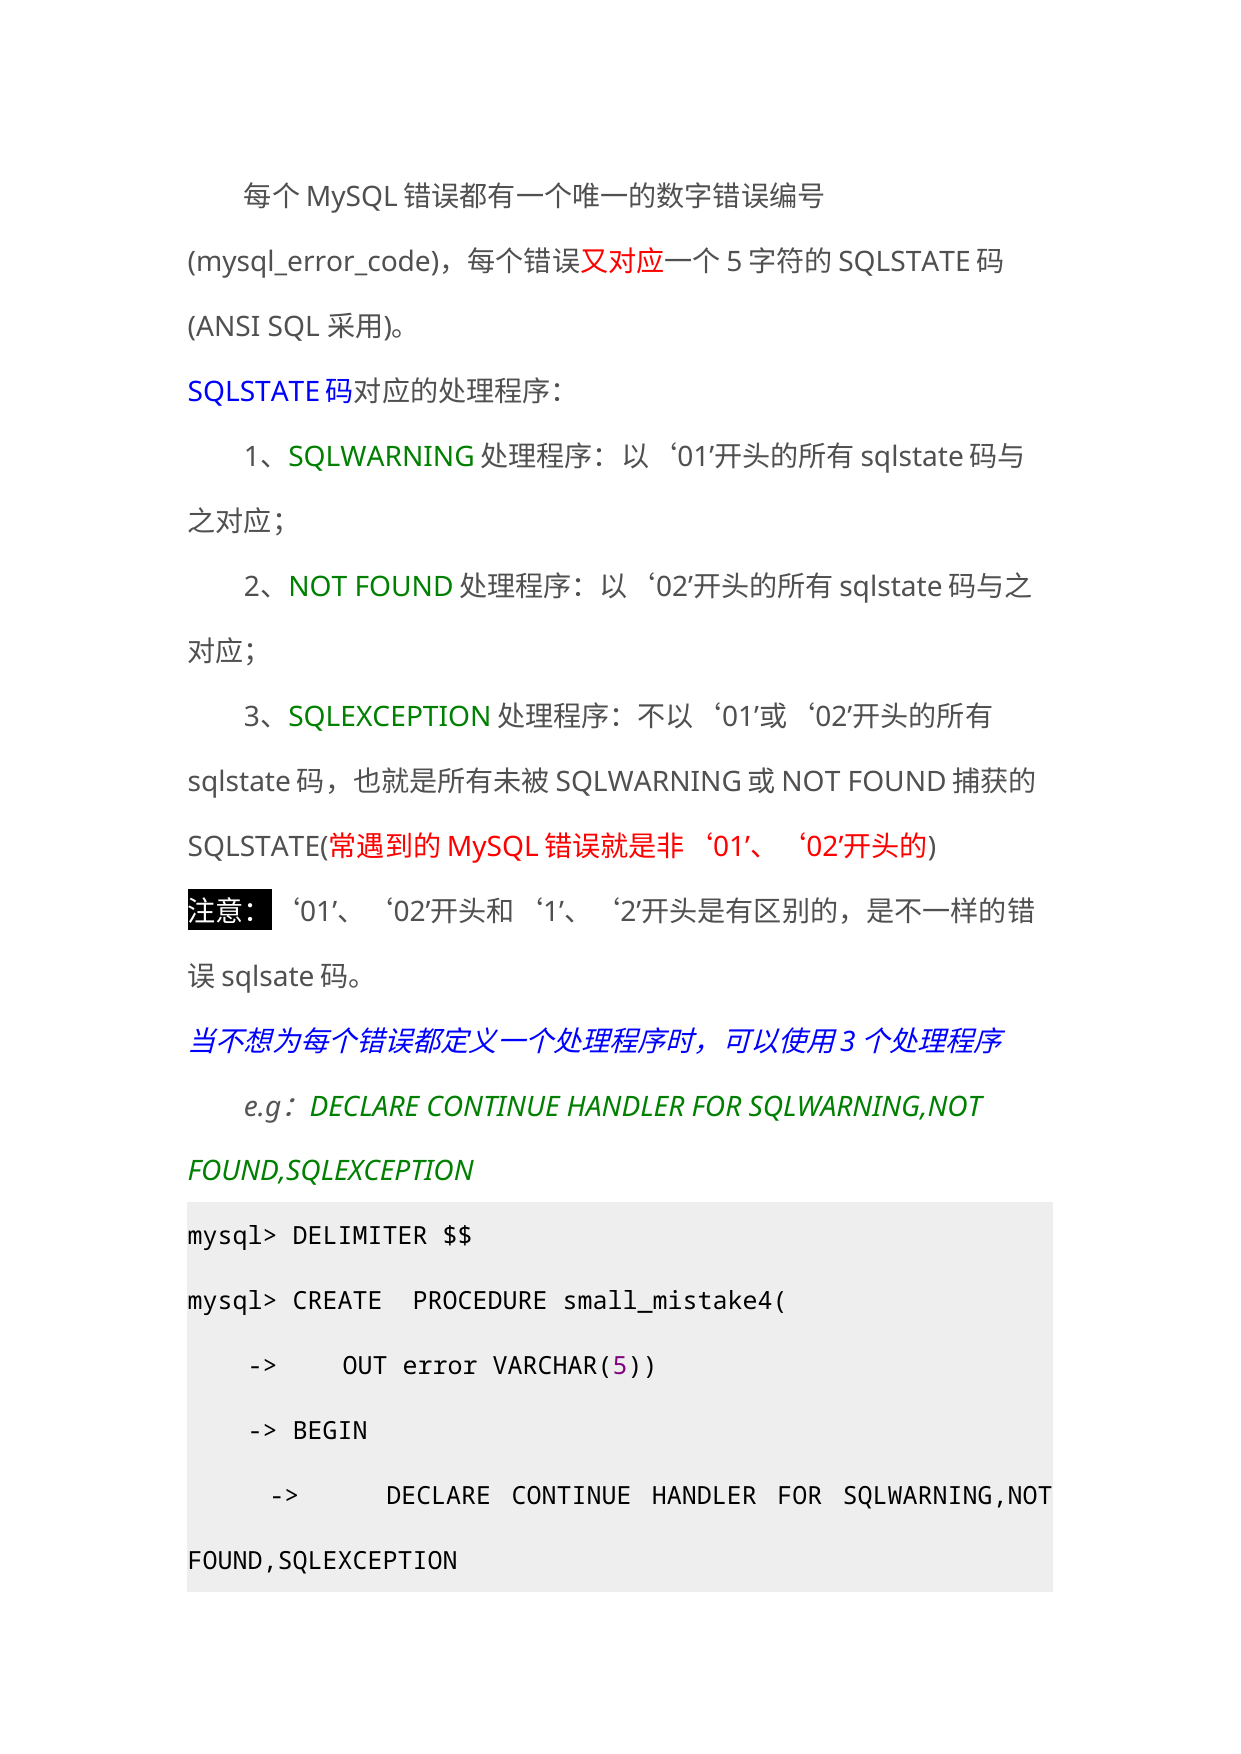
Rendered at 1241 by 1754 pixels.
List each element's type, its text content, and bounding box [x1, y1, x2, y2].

text -> OUT error VARCHAR(5)) [187, 1332, 1053, 1397]
text 当不想为每个错误都定义一个处理程序时，可以使用3个处理程序 [187, 1007, 1053, 1072]
text 1、SQLWARNING处理程序：以‘01’开头的所有sqlstate码与之对应； [187, 422, 1053, 552]
text -> BEGIN [187, 1397, 1053, 1462]
text SQLSTATE码对应的处理程序： [187, 357, 1053, 422]
text -> DECLARE CONTINUE HANDLER FOR SQLWARNING,NOT FOUND,SQLEXCEPTION [187, 1462, 1053, 1592]
text mysql> DELIMITER $$ [187, 1202, 1053, 1267]
text 每个MySQL错误都有一个唯一的数字错误编号(mysql_error_code)，每个错误又对应一个5字符的SQLSTATE码(ANSI SQL 采用)。 [187, 162, 1053, 357]
text e.g：DECLARE CONTINUE HANDLER FOR SQLWARNING,NOT FOUND,SQLEXCEPTION [187, 1072, 1053, 1202]
text mysql> CREATE PROCEDURE small_mistake4( [187, 1267, 1053, 1332]
text 2、NOT FOUND处理程序：以‘02’开头的所有sqlstate码与之对应； [187, 552, 1053, 682]
text 3、SQLEXCEPTION处理程序：不以‘01’或‘02’开头的所有sqlstate码，也就是所有未被SQLWARNING或NOT FOUND捕获的SQLSTATE(常遇到的MySQL错误就是非‘01’、‘02’开头的) [187, 682, 1053, 877]
text 注意：‘01’、‘02’开头和‘1’、‘2’开头是有区别的，是不一样的错误sqlsate码。 [187, 877, 1053, 1007]
